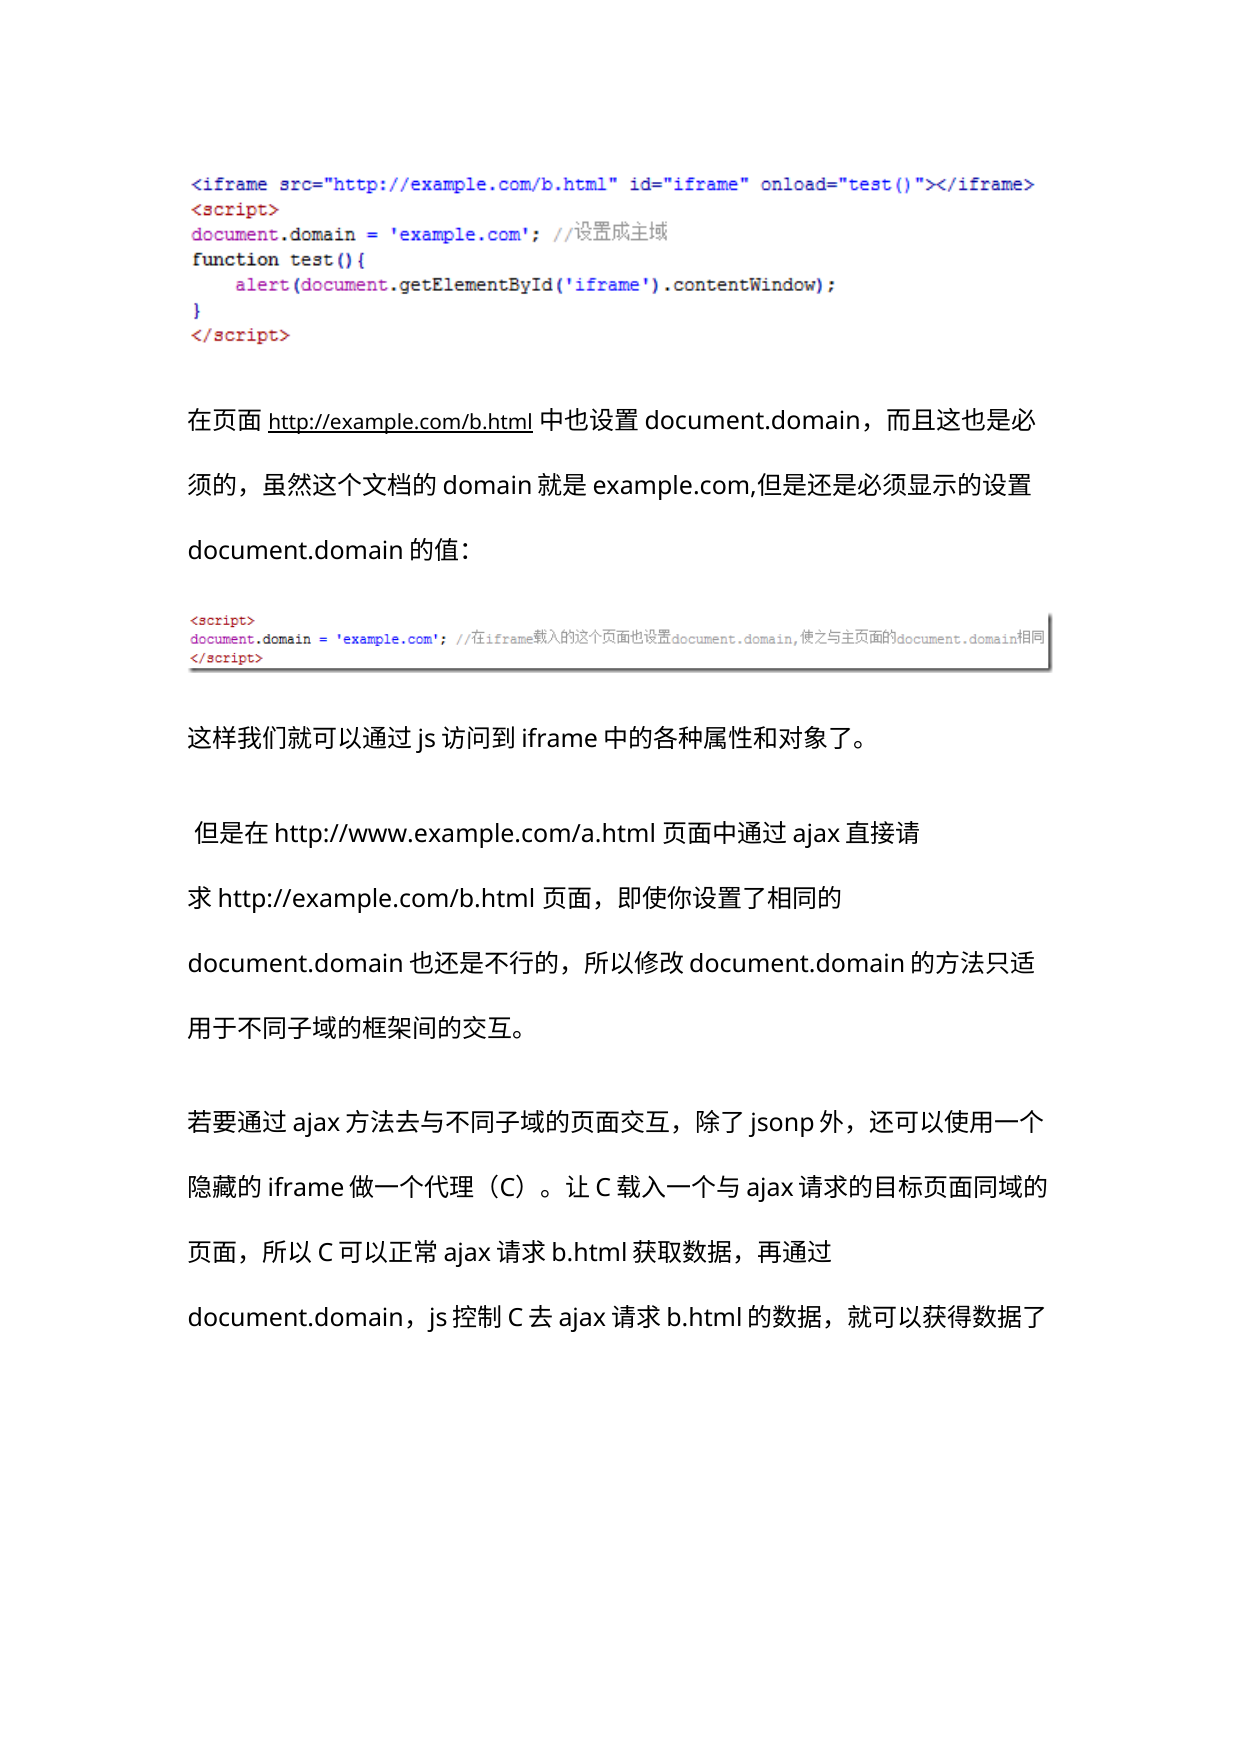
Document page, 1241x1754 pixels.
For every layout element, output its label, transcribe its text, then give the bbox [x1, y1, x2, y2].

text 但是在http://www.example.com/a.html 页面中通过ajax直接请求http://example.com/b.html 页面，即使你设置了相同的document.domain也还是不行的，所以修改document.domain的方法只适用于不同子域的框架间的交互。 [187, 799, 1053, 1059]
picture [187, 612, 1053, 673]
text 若要通过ajax方法去与不同子域的页面交互，除了jsonp外，还可以使用一个隐藏的iframe做一个代理（C）。让C载入一个与ajax请求的目标页面同域的页面，所以C可以正常ajax请求b.html获取数据，再通过document.domain，js控制C去ajax请求b.html的数据，就可以获得数据了 [187, 1088, 1053, 1348]
text 这样我们就可以通过js访问到iframe中的各种属性和对象了。 [187, 704, 1053, 769]
text 在页面 http://example.com/b.html 中也设置document.domain，而且这也是必须的，虽然这个文档的domain就是example.com,但是还是必须显示的设置document.domain的值： [187, 386, 1053, 581]
picture [187, 170, 1047, 349]
